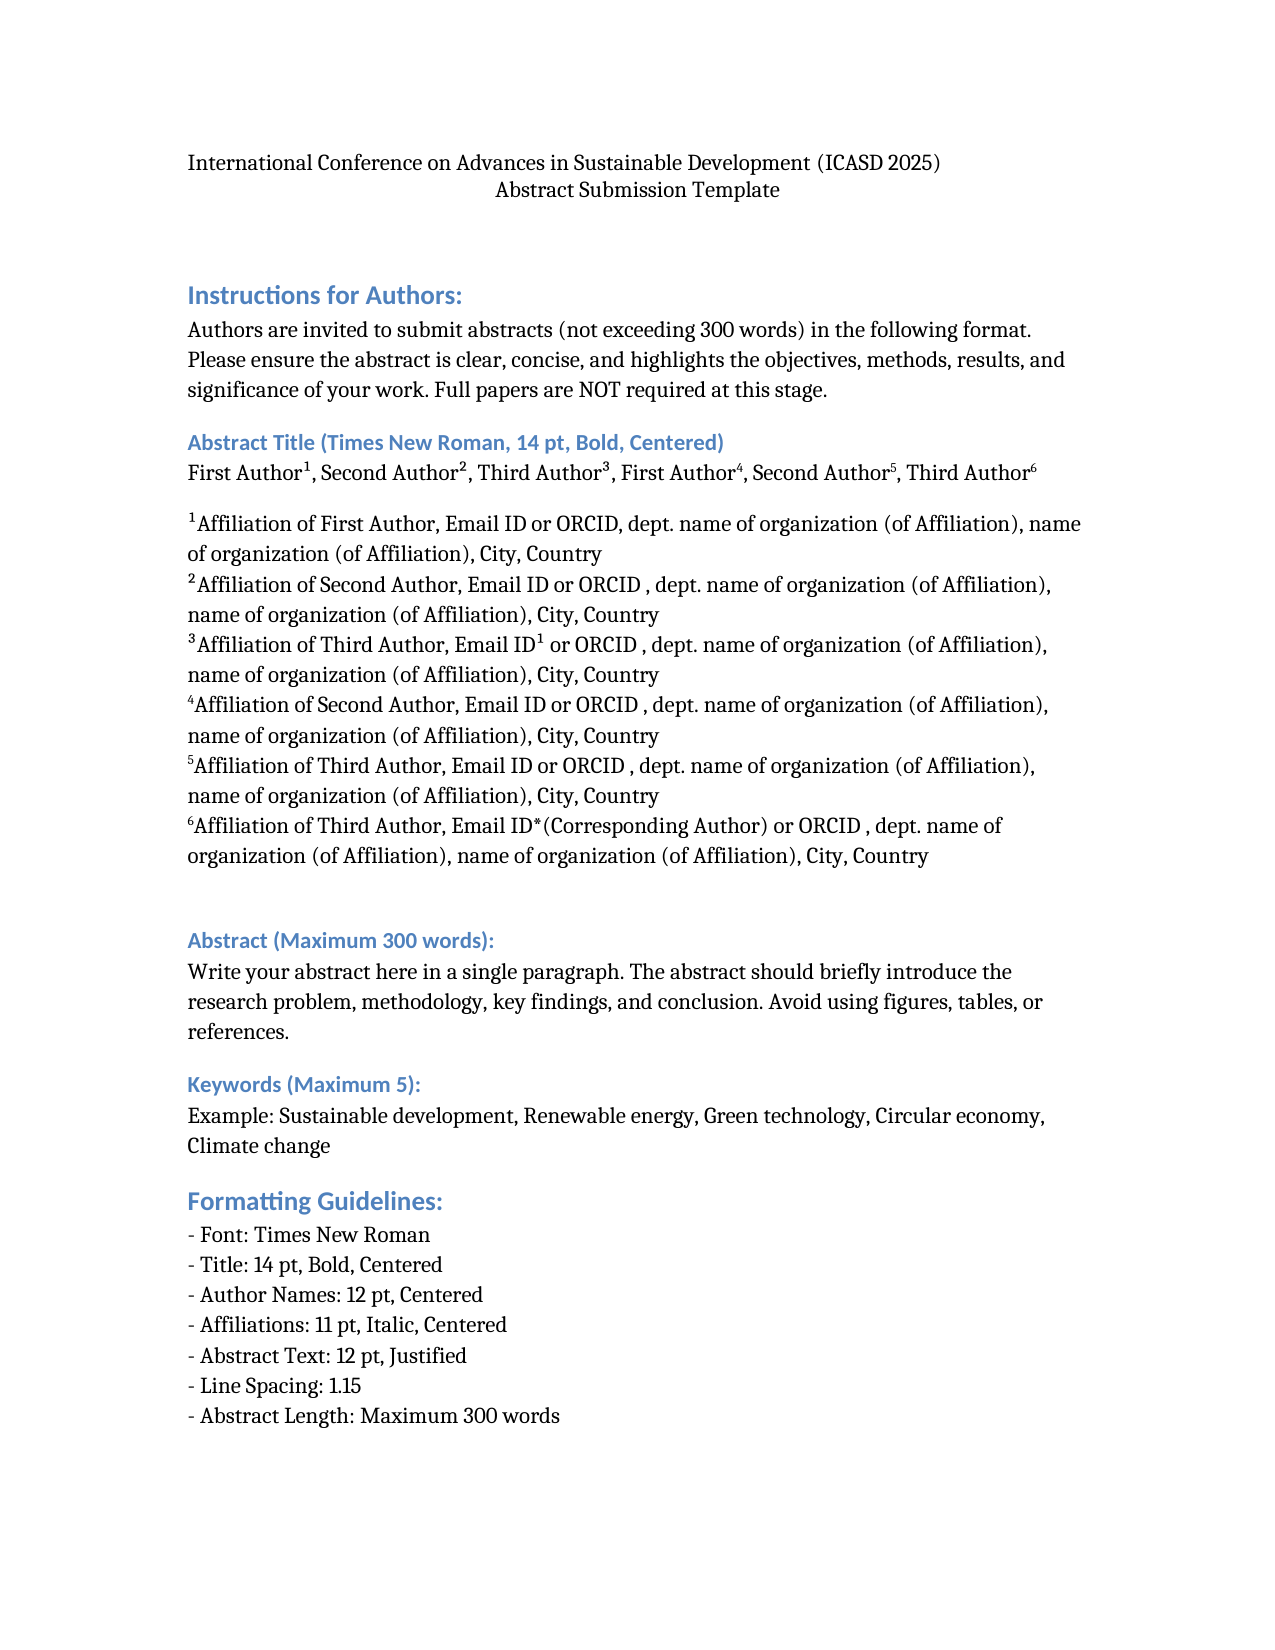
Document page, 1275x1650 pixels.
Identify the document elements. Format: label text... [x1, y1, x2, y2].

subtitle Abstract (Maximum 300 words): [187, 894, 1087, 954]
text Authors are invited to submit abstracts (not exceeding 300 words) in the following format. Please ensure the abstract is clear, concise, and highlights the objectives, methods, results, and significance of your work. Full papers are NOT required at this stage. [187, 316, 1087, 403]
text ¹Affiliation of First Author, Email ID or ORCID, dept. name of organization (of Affiliation), name of organization (of Affiliation), City, Country ²Affiliation of Second Author, Email ID or ORCID , dept. name of organization (of Affiliation), name of organization (of Affiliation), City, Country ³Affiliation of Third Author, Email ID¹ or ORCID , dept. name of organization (of Affiliation), name of organization (of Affiliation), City, Country 4Affiliation of Second Author, Email ID or ORCID , dept. name of organization (of Affiliation), name of organization (of Affiliation), City, Country 5Affiliation of Third Author, Email ID or ORCID , dept. name of organization (of Affiliation), name of organization (of Affiliation), City, Country 6Affiliation of Third Author, Email ID*(Corresponding Author) or ORCID , dept. name of organization (of Affiliation), name of organization (of Affiliation), City, Country [187, 511, 1087, 870]
text Example: Sustainable development, Renewable energy, Green technology, Circular economy, Climate change [187, 1102, 1087, 1159]
subtitle Formatting Guidelines: [187, 1184, 1087, 1217]
text First Author¹, Second Author², Third Author³, First Author4, Second Author5, Third Author6 [187, 460, 1087, 486]
text International Conference on Advances in Sustainable Development (ICASD 2025) [187, 150, 1087, 176]
text - Font: Times New Roman - Title: 14 pt, Bold, Centered - Author Names: 12 pt, Centered - Affiliations: 11 pt, Italic, Centered - Abstract Text: 12 pt, Justified - Line Spacing: 1.15 - Abstract Length: Maximum 300 words [187, 1222, 1087, 1429]
subtitle Keywords (Maximum 5): [187, 1070, 1087, 1098]
text Abstract Submission Template [187, 176, 1087, 203]
subtitle Instructions for Authors: [187, 278, 1087, 311]
subtitle Abstract Title (Times New Roman, 14 pt, Bold, Centered) [187, 428, 1087, 456]
text Write your abstract here in a single paragraph. The abstract should briefly introduce the research problem, methodology, key findings, and conclusion. Avoid using figures, tables, or references. [187, 959, 1087, 1046]
